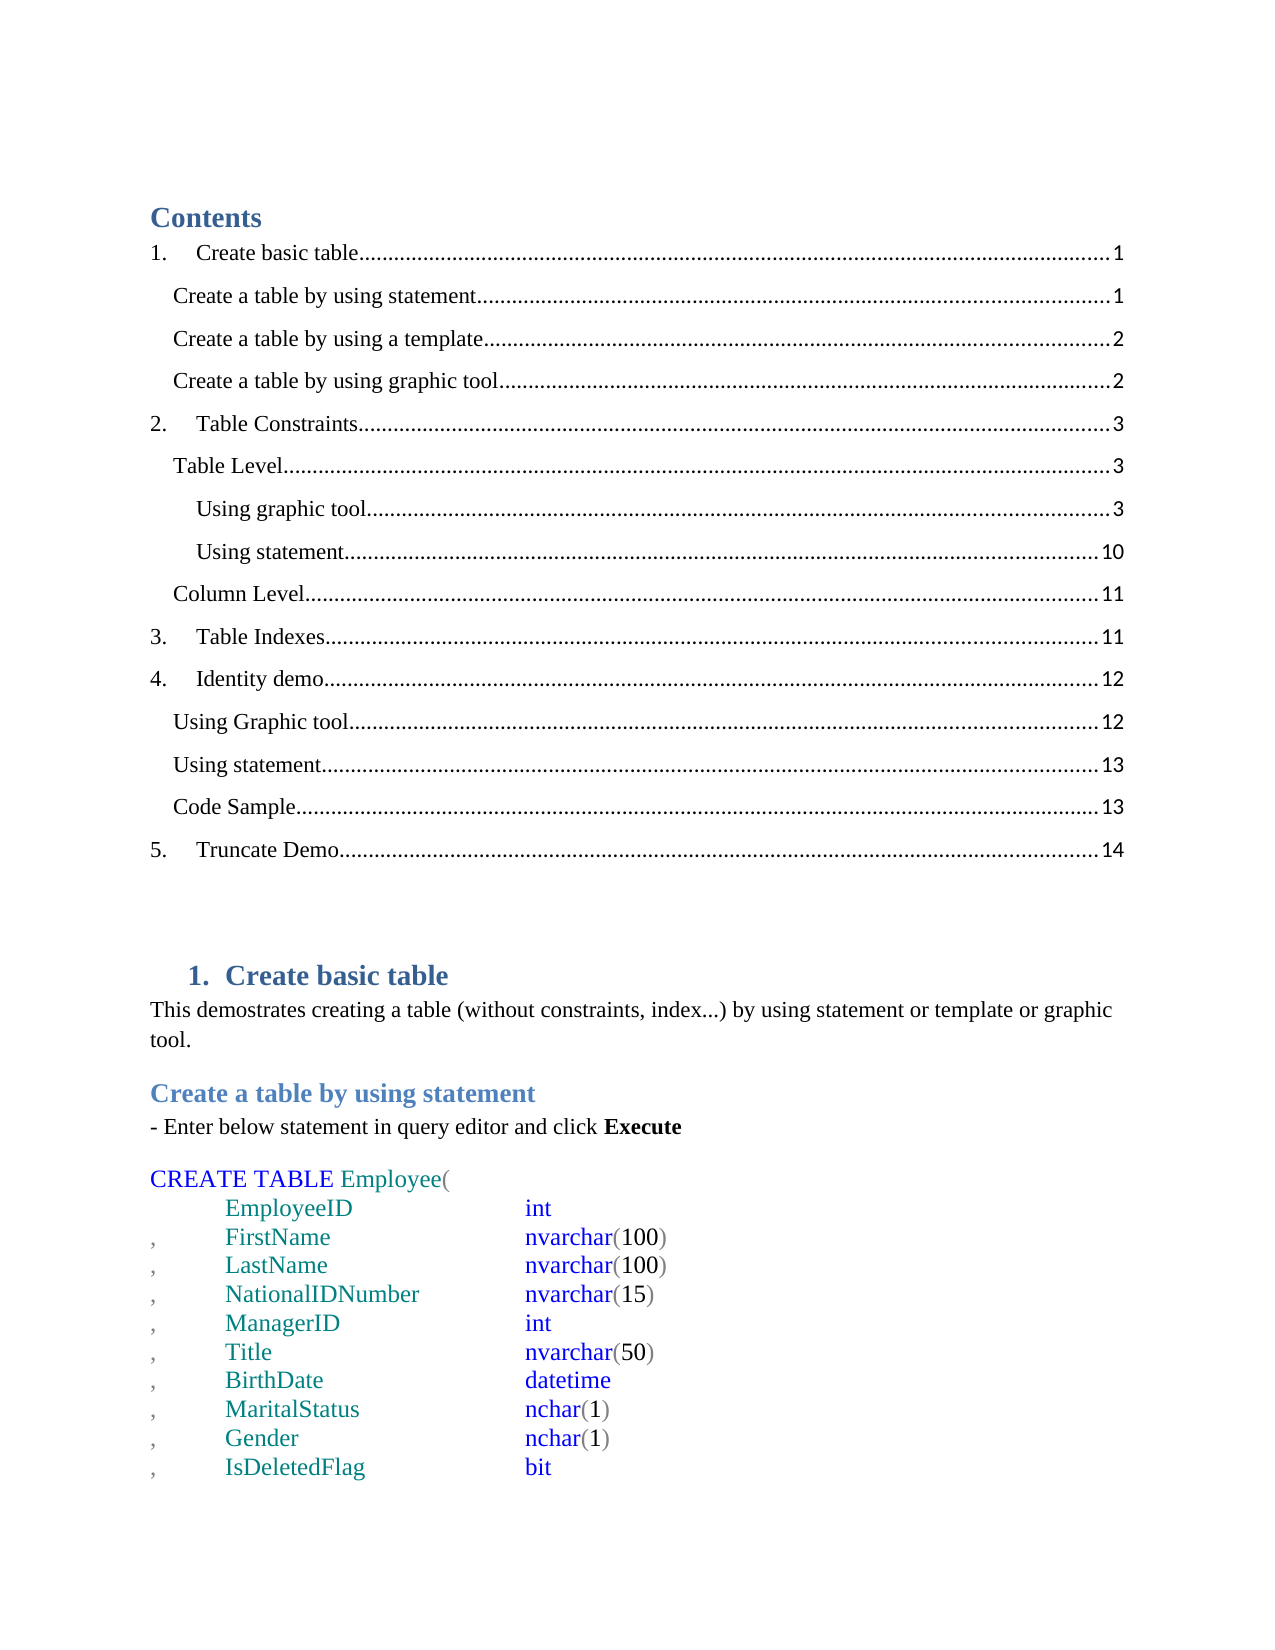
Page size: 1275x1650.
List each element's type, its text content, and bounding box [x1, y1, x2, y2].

text EmployeeID int [150, 1193, 1125, 1222]
text , MaritalStatus nchar(1) [150, 1394, 1125, 1423]
text - Enter below statement in query editor and click Execute [150, 1113, 1125, 1140]
text , BirthDate datetime [150, 1366, 1125, 1394]
text This demostrates creating a table (without constraints, index...) by using statement or template or graphic tool. [150, 996, 1125, 1053]
text , NationalIDNumber nvarchar(15) [150, 1279, 1125, 1308]
text , Gender nchar(1) [150, 1423, 1125, 1452]
text , IsDeletedFlag bit [150, 1452, 1125, 1481]
text , FirstName nvarchar(100) [150, 1222, 1125, 1251]
text CREATE TABLE Employee( [150, 1164, 1125, 1193]
subtitle Create basic table [187, 958, 1125, 991]
text , Title nvarchar(50) [150, 1337, 1125, 1366]
text , LastName nvarchar(100) [150, 1251, 1125, 1279]
text , ManagerID int [150, 1308, 1125, 1337]
subtitle Create a table by using statement [150, 1078, 1125, 1109]
